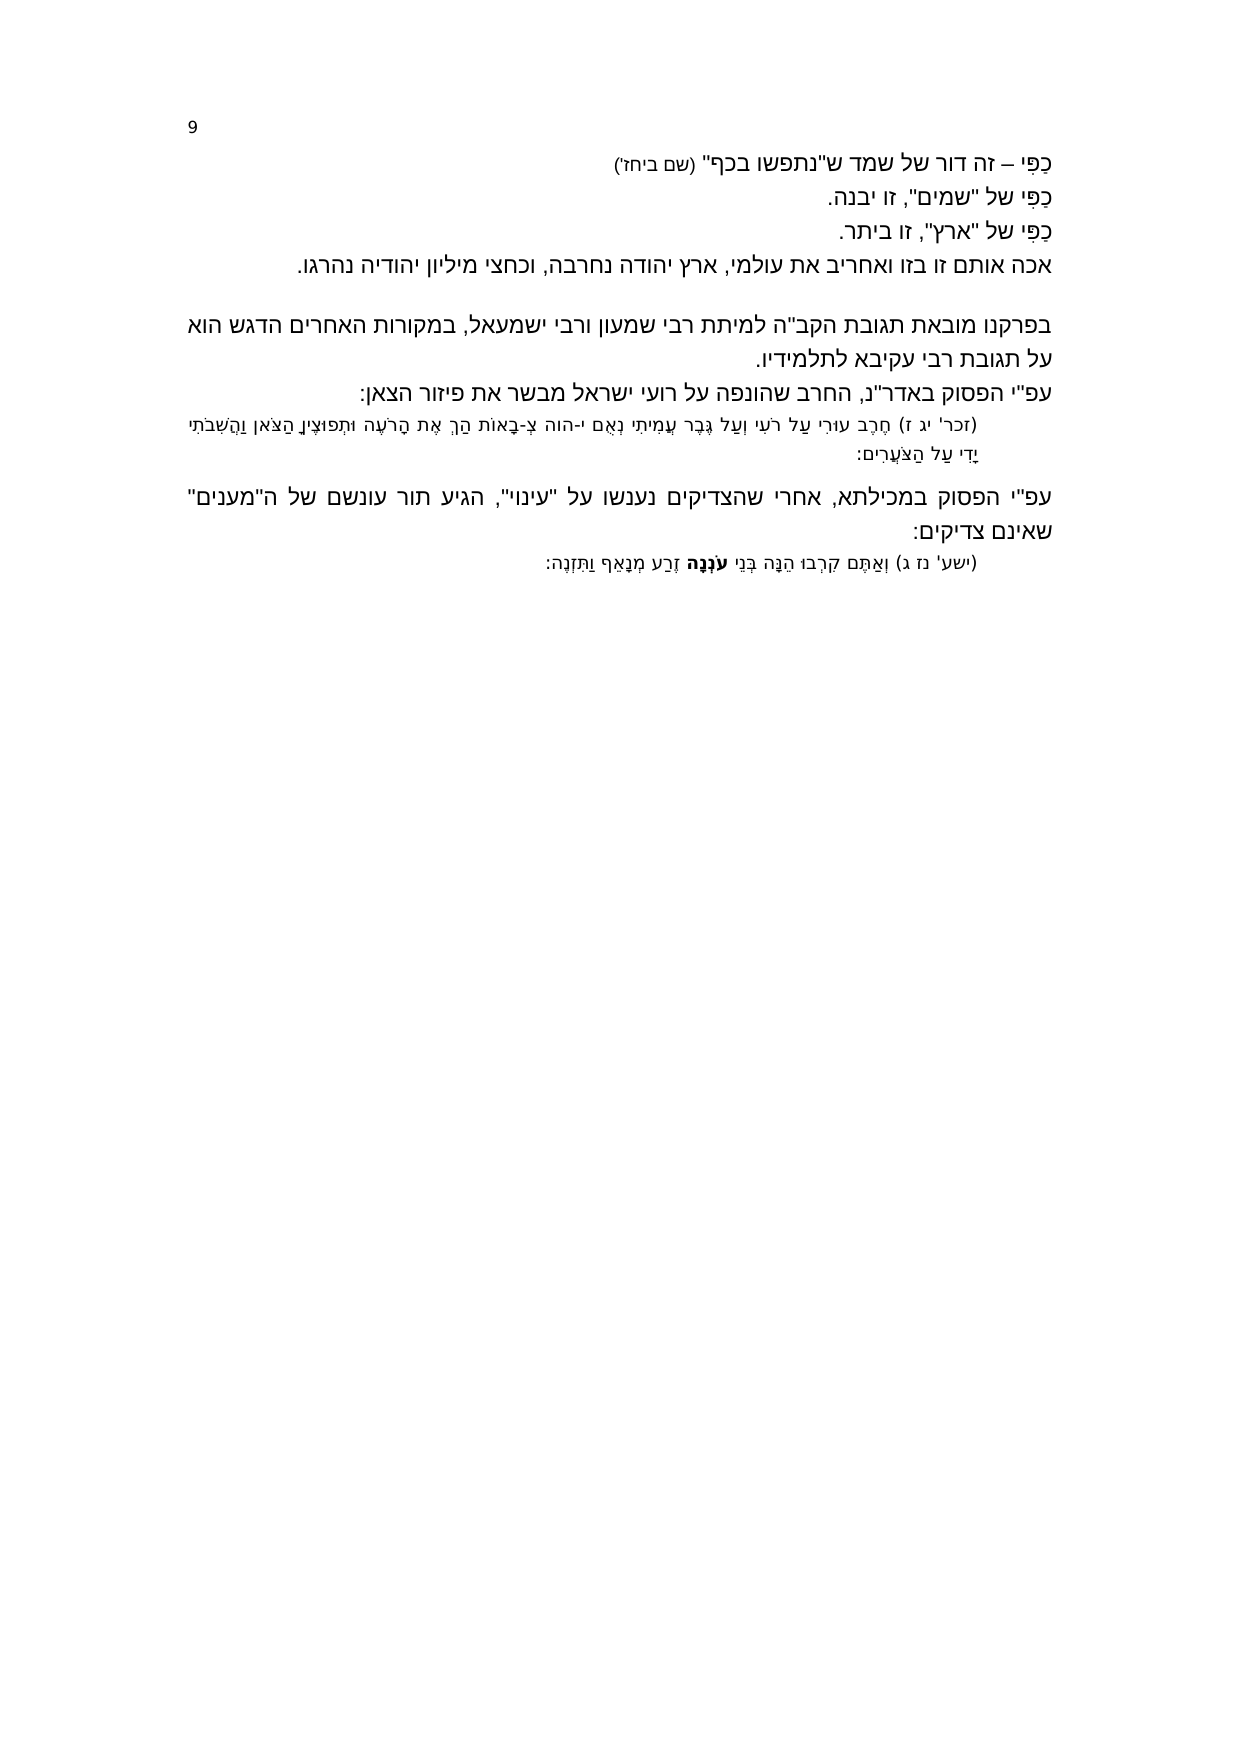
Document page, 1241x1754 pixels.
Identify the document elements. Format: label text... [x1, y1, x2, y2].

text כַפִּי של "שמים", זו יבנה. [187, 184, 1053, 211]
text כַפִּי של "ארץ", זו ביתר. [187, 218, 1053, 245]
text עפ"י הפסוק במכילתא, אחרי שהצדיקים נענשו על "עינוי", הגיע תור עונשם של ה"מענים" שאינם צדיקים: [187, 483, 1053, 544]
text בפרקנו מובאת תגובת הקב"ה למיתת רבי שמעון ורבי ישמעאל, במקורות האחרים הדגש הוא על תגובת רבי עקיבא לתלמידיו. [187, 312, 1053, 372]
text (זכר' יג ז) חֶרֶב עוּרִי עַל רֹעִי וְעַל גֶּבֶר עֲמִיתִי נְאֻם י-הוה צְ-בָאוֹת הַךְ אֶת הָרֹעֶה וּתְפוּצֶיןָ הַצֹּאן וַהֲשִׁבֹתִי יָדִי עַל הַצֹּעֲרִים: [187, 414, 978, 464]
text (ישע' נז ג) וְאַתֶּם קִרְבוּ הֵנָּה בְּנֵי עֹנְנָה זֶרַע מְנָאֵף וַתִּזְנֶה: [187, 552, 978, 574]
text אכה אותם זו בזו ואחריב את עולמי, ארץ יהודה נחרבה, וכחצי מיליון יהודיה נהרגו. [187, 252, 1053, 279]
text כַפִּי – זה דור של שמד ש"נתפשו בכף" (שם ביחז') [187, 150, 1053, 176]
text עפ"י הפסוק באדר"נ, החרב שהונפה על רועי ישראל מבשר את פיזור הצאן: [187, 380, 1053, 406]
